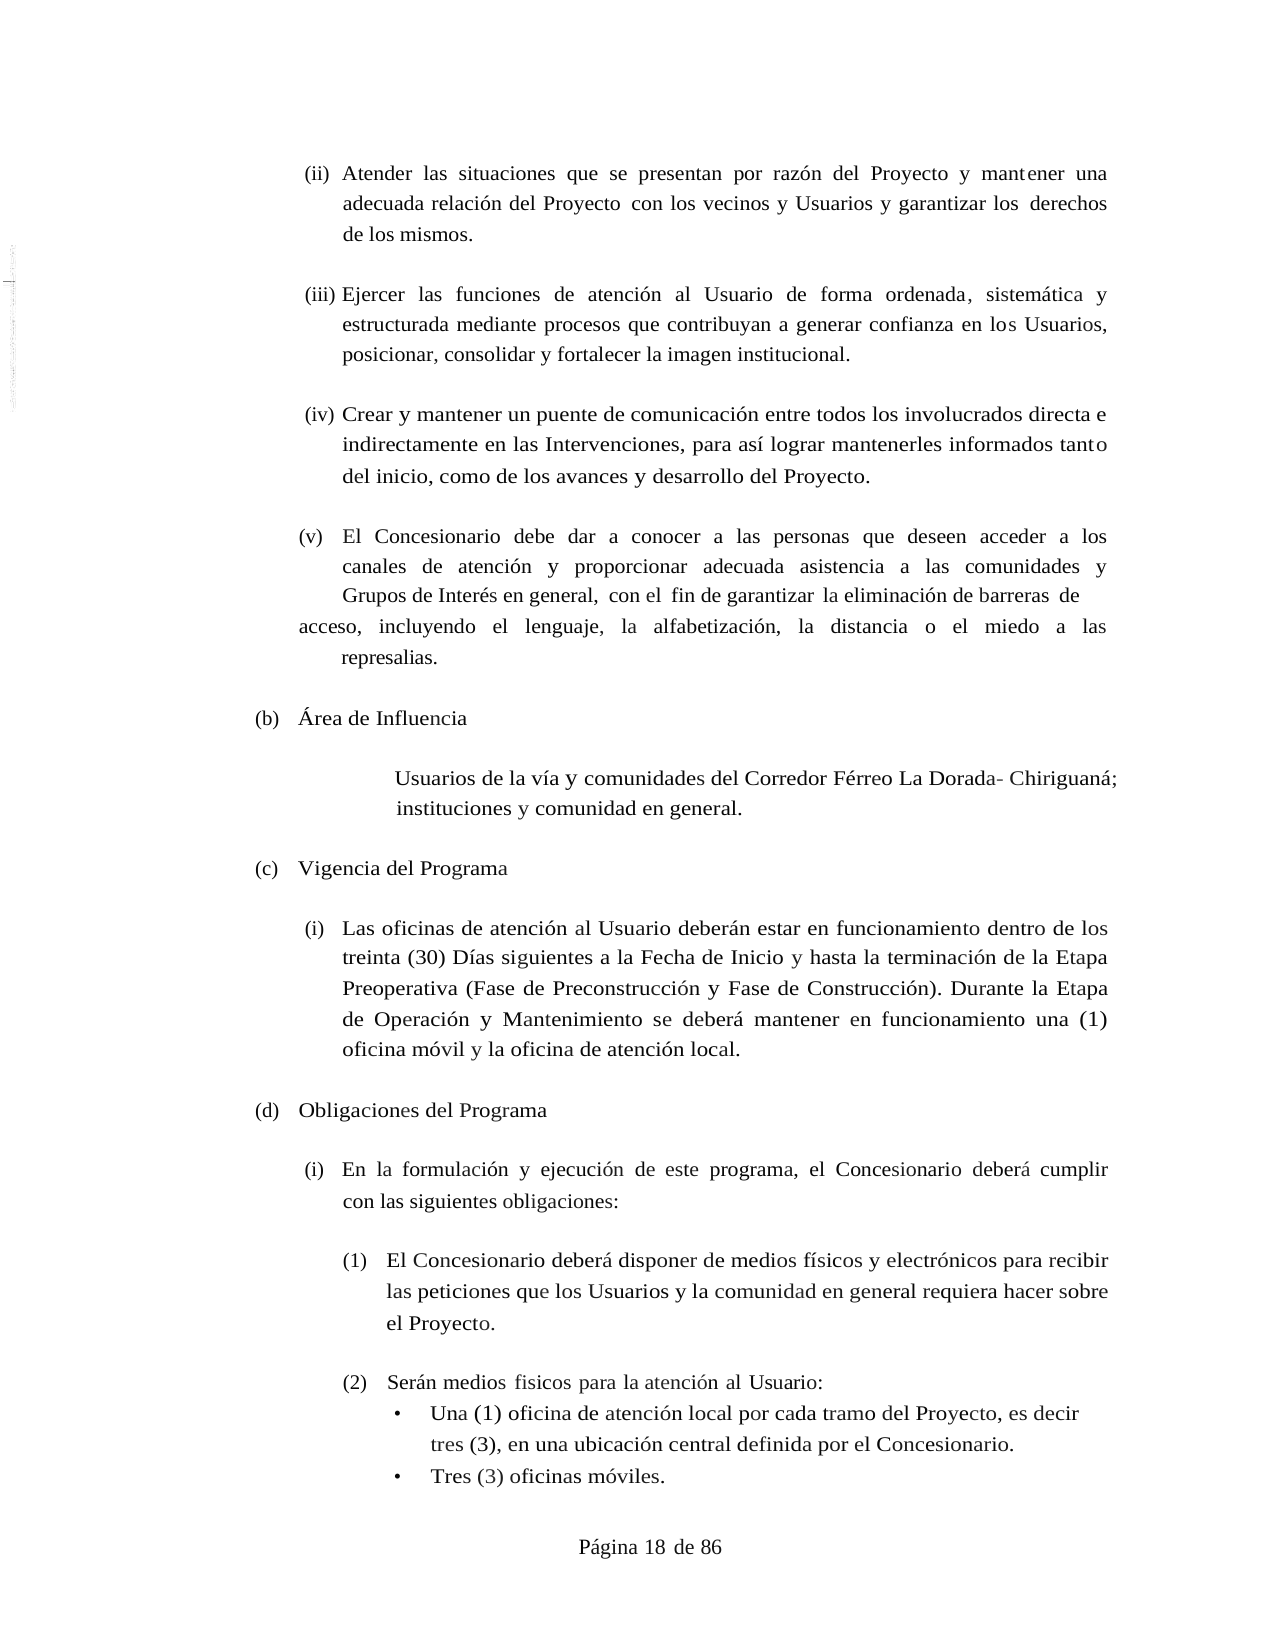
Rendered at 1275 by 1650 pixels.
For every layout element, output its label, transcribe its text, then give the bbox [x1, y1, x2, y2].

list Ejercer las funciones de atención al Usuario de forma ordenada, sistemática y estructurada mediante procesos que contribuyan a generar confianza en los Usuarios, posicionar, consolidar y fortalecer la imagen institucional. [304, 282, 1107, 366]
text Usuarios de la vía y comunidades del Corredor Férreo La Dorada- Chiriguaná; instituciones y comunidad en general. [394, 763, 1121, 819]
list El Concesionario deberá disponer de medios físicos y electrónicos para recibir las peticiones que los Usuarios y la comunidad en general requiera hacer sobre el Proyecto. [343, 1248, 1109, 1334]
list Vigencia del Programa [255, 855, 1121, 879]
list Una (1) oficina de atención local por cada tramo del Proyecto, es decir tres (3), en una ubicación central definida por el Concesionario. [394, 1400, 1109, 1456]
list Atender las situaciones que se presentan por razón del Proyecto y mantener una adecuada relación del Proyecto con los vecinos y Usuarios y garantizar los derechos de los mismos. [304, 161, 1107, 246]
list Crear y mantener un puente de comunicación entre todos los involucrados directa e indirectamente en las Intervenciones, para así lograr mantenerles informados tanto del inicio, como de los avances y desarrollo del Proyecto. [304, 401, 1107, 488]
list Área de Influencia [255, 706, 1121, 730]
list Tres (3) oficinas móviles. [394, 1464, 1121, 1488]
list Serán medios fisicos para la atención al Usuario: [343, 1370, 1121, 1394]
list Las oficinas de atención al Usuario deberán estar en funcionamiento dentro de los treinta (30) Días siguientes a la Fecha de Inicio y hasta la terminación de la Etapa Preoperativa (Fase de Preconstrucción y Fase de Construcción). Durante la Etapa de Operación y Mantenimiento se deberá mantener en funcionamiento una (1) oficina móvil y la oficina de atención local. [304, 916, 1108, 1061]
text acceso, incluyendo el lenguaje, la alfabetización, la distancia o el miedo a las represalias. [298, 614, 1107, 669]
list Obligaciones del Programa [255, 1098, 1121, 1122]
list En la formulación y ejecución de este programa, el Concesionario deberá cumplir con las siguientes obligaciones: [304, 1157, 1109, 1213]
list El Concesionario debe dar a conocer a las personas que deseen acceder a los canales de atención y proporcionar adecuada asistencia a las comunidades y Grupos de Interés en general, con el fin de garantizar la eliminación de barreras de [298, 524, 1107, 607]
picture [3, 245, 16, 412]
